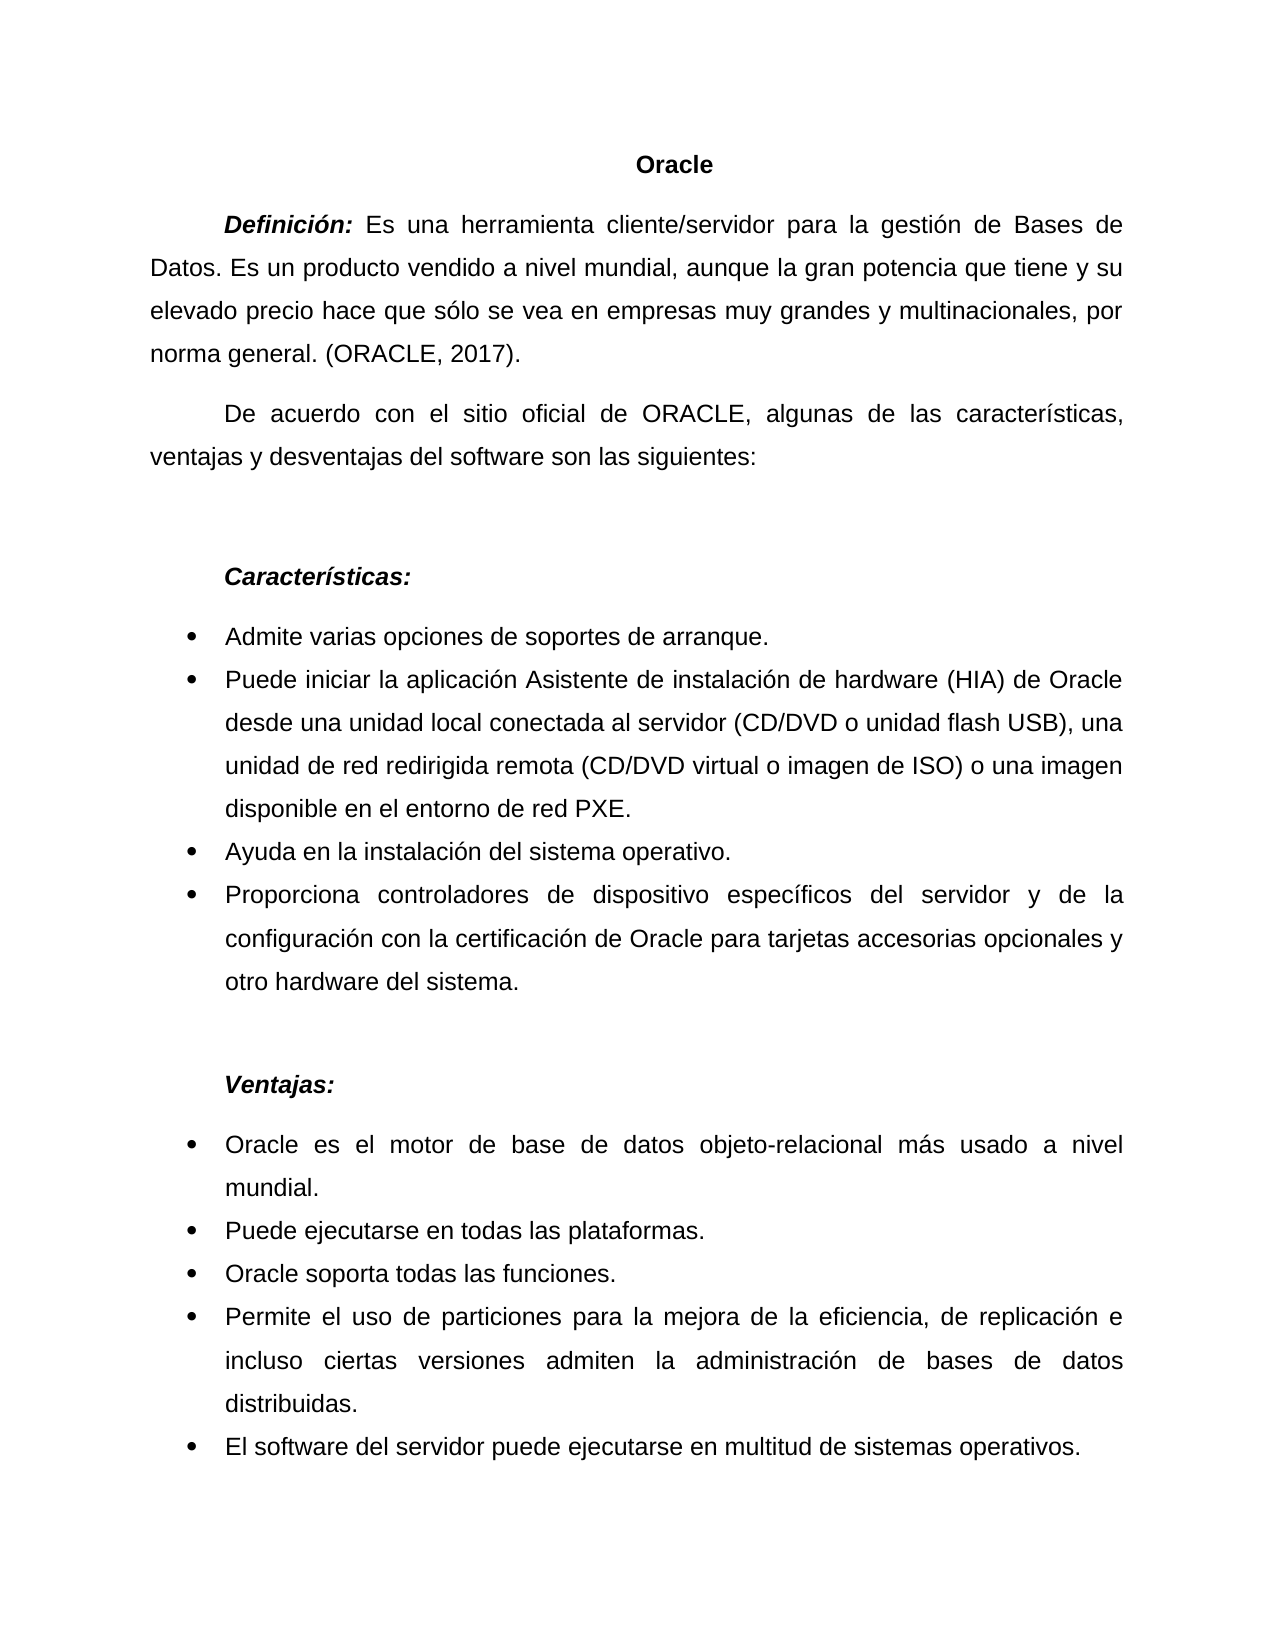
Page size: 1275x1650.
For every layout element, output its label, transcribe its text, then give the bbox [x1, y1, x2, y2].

text Definición: Es una herramienta cliente/servidor para la gestión de Bases de Datos. Es un producto vendido a nivel mundial, aunque la gran potencia que tiene y su elevado precio hace que sólo se vea en empresas muy grandes y multinacionales, por norma general. . [150, 210, 1125, 368]
list Admite varias opciones de soportes de arranque. [187, 621, 1125, 650]
list Ayuda en la instalación del sistema operativo. [187, 837, 1125, 866]
list Oracle soporta todas las funciones. [187, 1259, 1125, 1288]
text Ventajas: [150, 1070, 1125, 1098]
list Permite el uso de particiones para la mejora de la eficiencia, de replicación e incluso ciertas versiones admiten la administración de bases de datos distribuidas. [187, 1302, 1125, 1417]
list Puede iniciar la aplicación Asistente de instalación de hardware (HIA) de Oracle desde una unidad local conectada al servidor (CD/DVD o unidad flash USB), una unidad de red redirigida remota (CD/DVD virtual o imagen de ISO) o una imagen disponible en el entorno de red PXE. [187, 665, 1125, 823]
list Puede ejecutarse en todas las plataformas. [187, 1216, 1125, 1245]
list Proporciona controladores de dispositivo específicos del servidor y de la configuración con la certificación de Oracle para tarjetas accesorias opcionales y otro hardware del sistema. [187, 881, 1125, 996]
text Características: [150, 562, 1125, 590]
text Oracle [150, 150, 1125, 179]
list Oracle es el motor de base de datos objeto-relacional más usado a nivel mundial. [187, 1129, 1125, 1202]
list El software del servidor puede ejecutarse en multitud de sistemas operativos. [187, 1432, 1125, 1461]
text De acuerdo con el sitio oficial de ORACLE, algunas de las características, ventajas y desventajas del software son las siguientes: [150, 399, 1125, 471]
